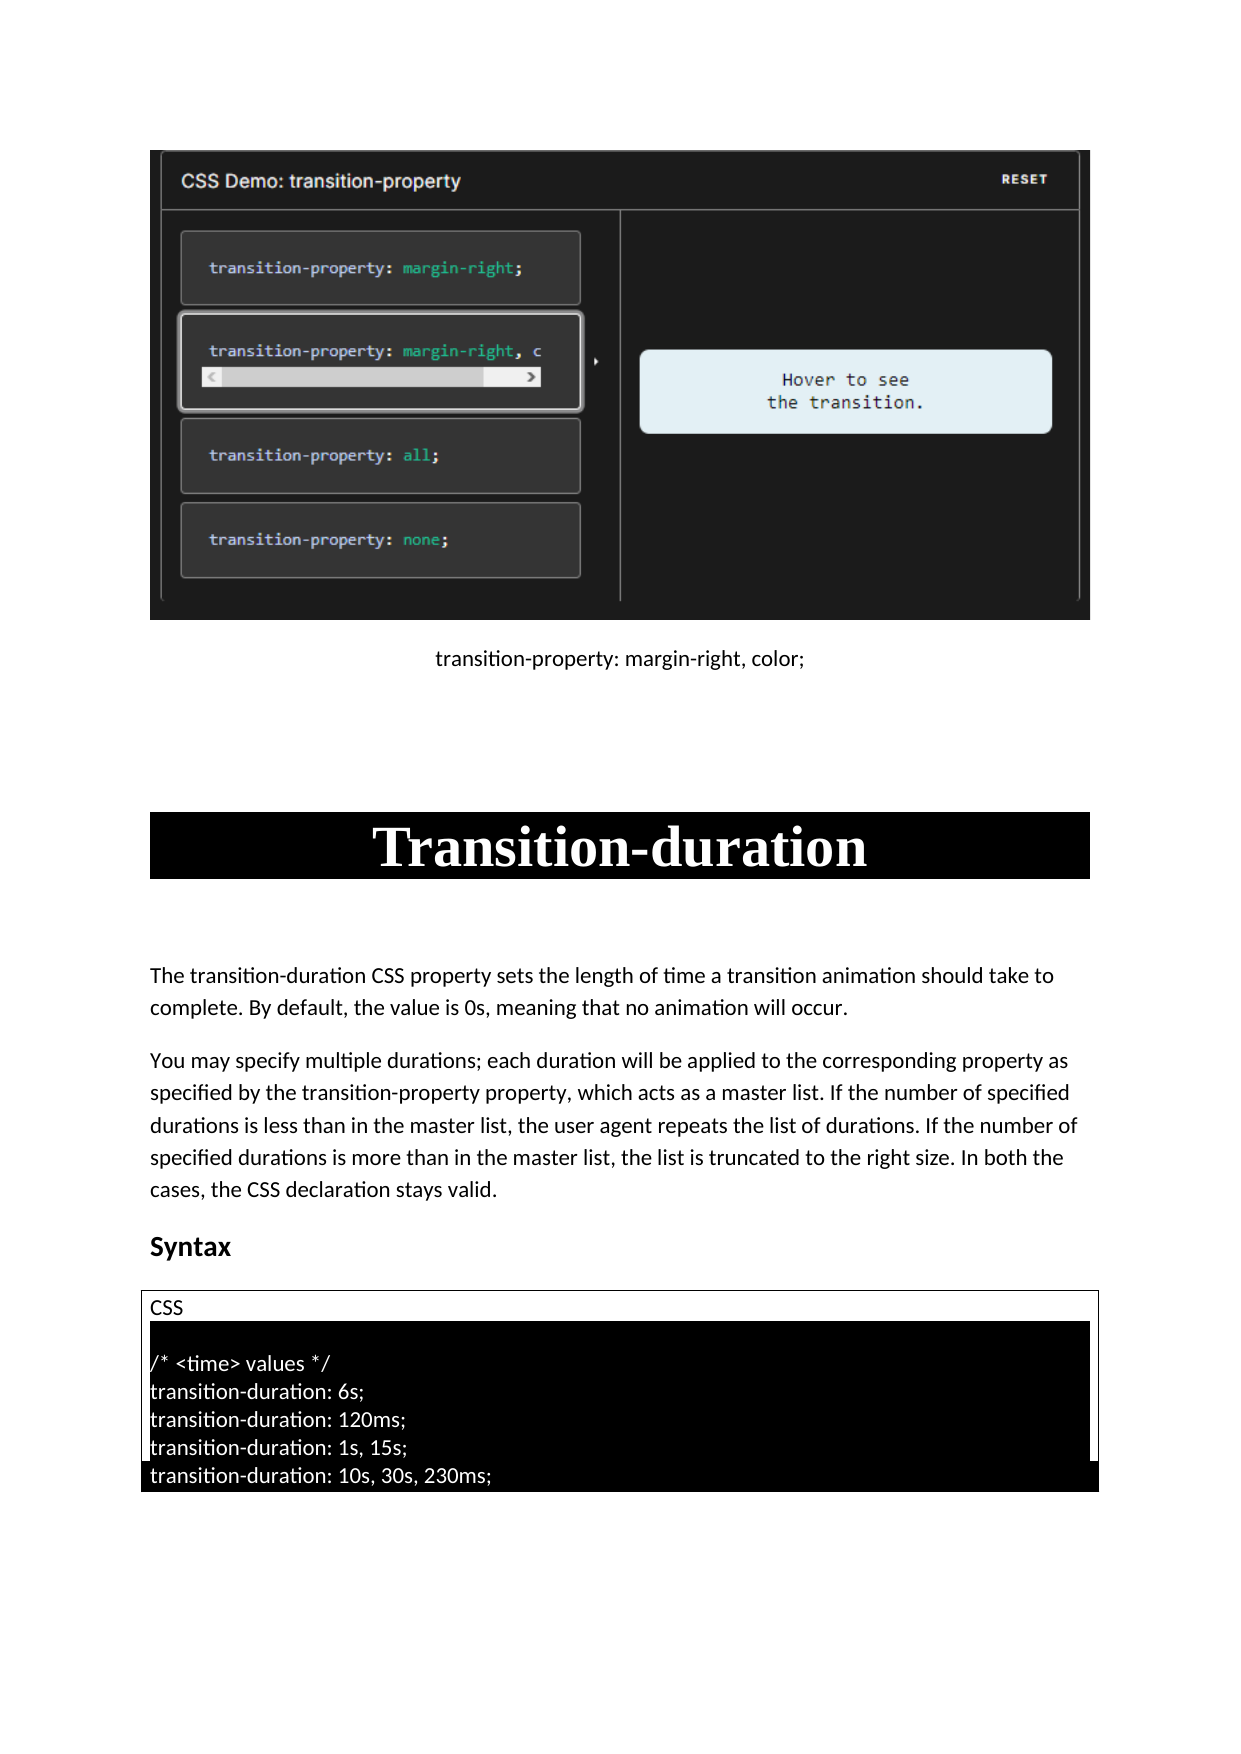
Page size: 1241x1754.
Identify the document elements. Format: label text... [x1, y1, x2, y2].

picture [150, 150, 1091, 620]
text transition-duration: 6s; [150, 1377, 1090, 1405]
text transition-duration: 120ms; [150, 1405, 1090, 1433]
subtitle Transition-duration [150, 812, 1090, 879]
text CSS [142, 1291, 1098, 1321]
text /* <time> values */ [150, 1349, 1090, 1377]
text transition-property: margin-right, color; [150, 644, 1090, 672]
text You may specify multiple durations; each duration will be applied to the corresponding property as specified by the transition-property property, which acts as a master list. If the number of specified durations is less than in the master list, the user agent repeats the list of durations. If the number of specified durations is more than in the master list, the list is truncated to the right size. In both the cases, the CSS declaration stays valid. [150, 1046, 1090, 1203]
text transition-duration: 1s, 15s; [150, 1433, 1090, 1458]
text transition-duration: 10s, 30s, 230ms; [142, 1458, 1098, 1491]
text The transition-duration CSS property sets the length of time a transition animation should take to complete. By default, the value is 0s, meaning that no animation will occur. [150, 961, 1090, 1021]
text Syntax [150, 1228, 1090, 1264]
